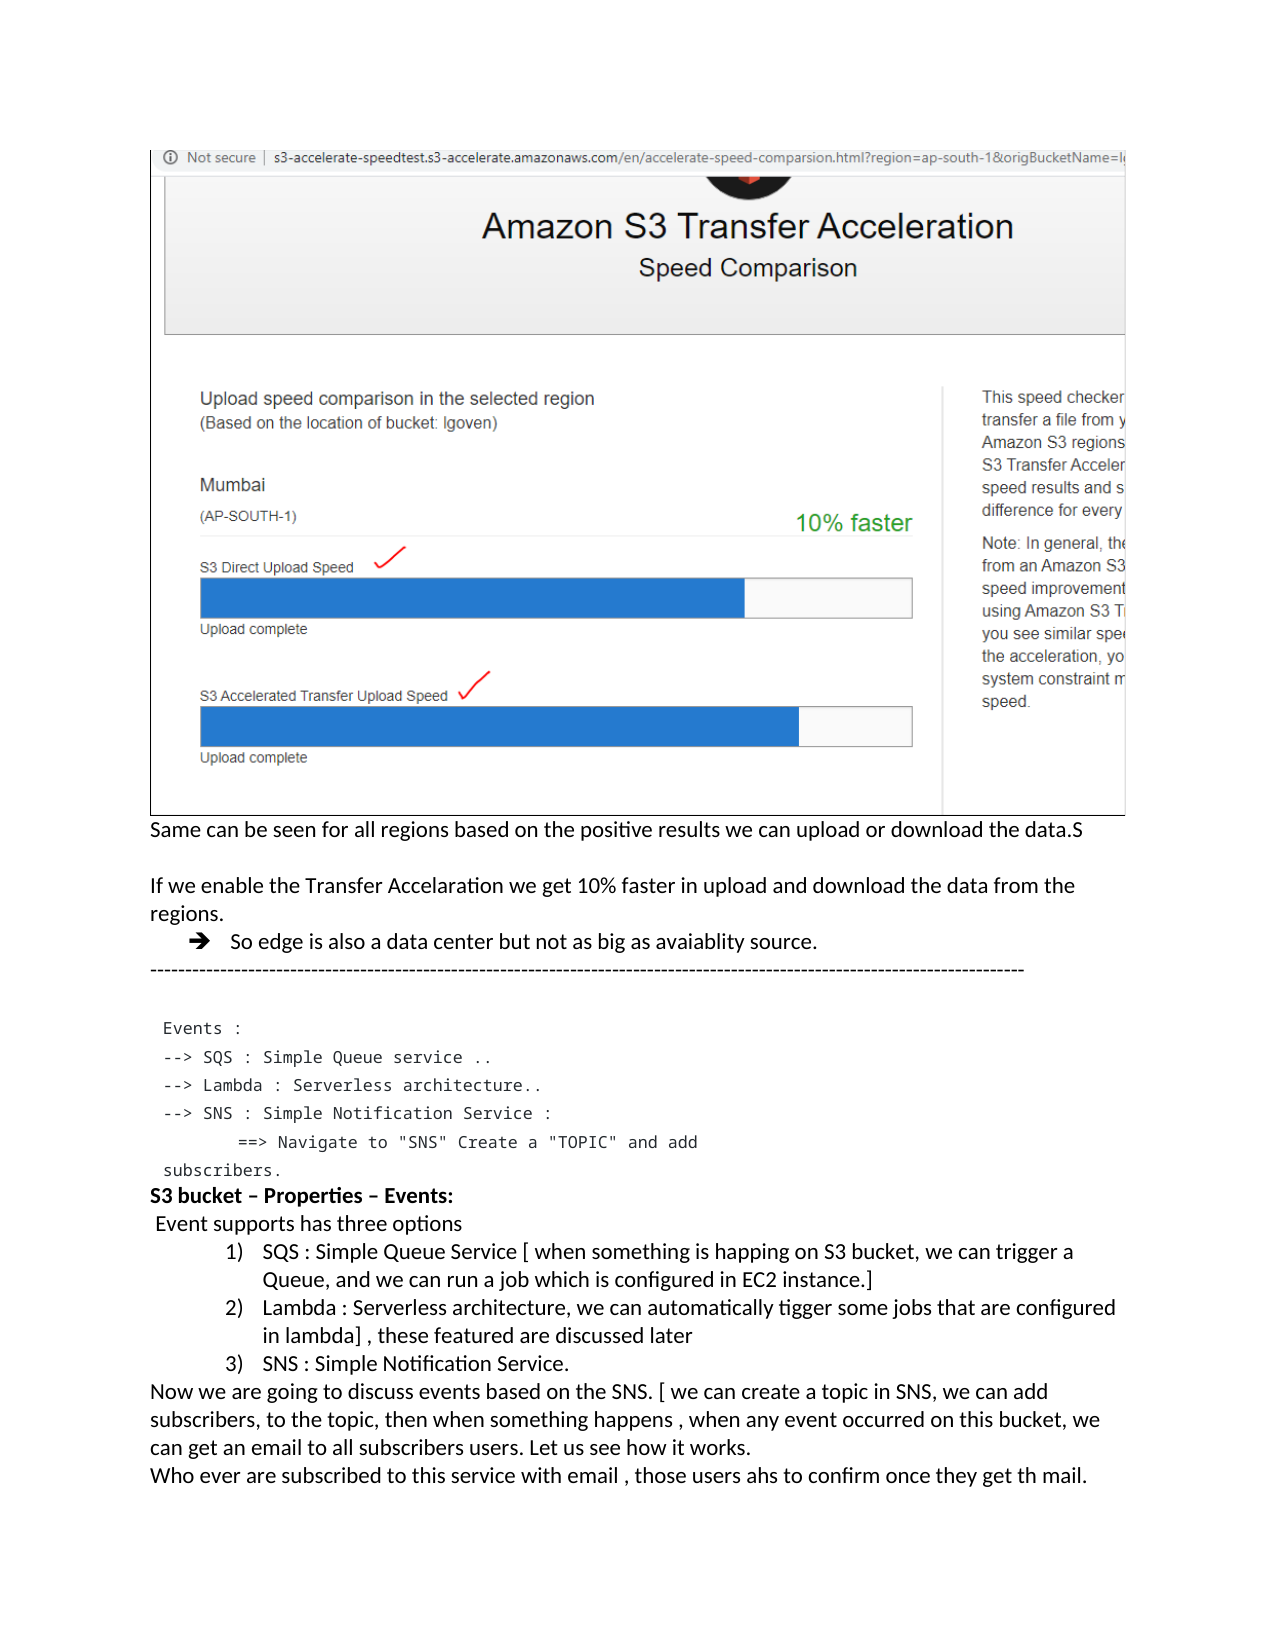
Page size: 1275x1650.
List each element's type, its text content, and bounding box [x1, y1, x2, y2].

list So edge is also a data center but not as big as avaiablity source. [187, 927, 1125, 955]
table_cell --> SQS : Simple Queue service .. [149, 1040, 792, 1068]
table_header Events : [149, 1011, 792, 1039]
list SNS : Simple Notification Service. [225, 1349, 1125, 1377]
text Same can be seen for all regions based on the positive results we can upload or download the data.S [150, 816, 1125, 843]
table_cell --> Lambda : Serverless architecture.. [149, 1068, 792, 1096]
text Who ever are subscribed to this service with email , those users ahs to confirm once they get th mail. [150, 1461, 1125, 1489]
text Event supports has three options [150, 1209, 1125, 1237]
table_cell --> SNS : Simple Notification Service : [149, 1096, 792, 1124]
text Now we are going to discuss events based on the SNS. [ we can create a topic in SNS, we can add subscribers, to the topic, then when something happens , when any event occurred on this bucket, we can get an email to all subscribers users. Let us see how it works. [150, 1377, 1125, 1461]
picture [150, 150, 1125, 816]
text ----------------------------------------------------------------------------------------------------------------------------- [150, 955, 1125, 983]
text If we enable the Transfer Accelaration we get 10% faster in upload and download the data from the regions. [150, 871, 1125, 927]
table_cell ==> Navigate to "SNS" Create a "TOPIC" and add subscribers. [149, 1125, 792, 1181]
list Lambda : Serverless architecture, we can automatically tigger some jobs that are configured in lambda] , these featured are discussed later [225, 1293, 1125, 1349]
text S3 bucket – Properties – Events: [150, 1181, 1125, 1209]
list SQS : Simple Queue Service [ when something is happing on S3 bucket, we can trigger a Queue, and we can run a job which is configured in EC2 instance.] [225, 1237, 1125, 1293]
